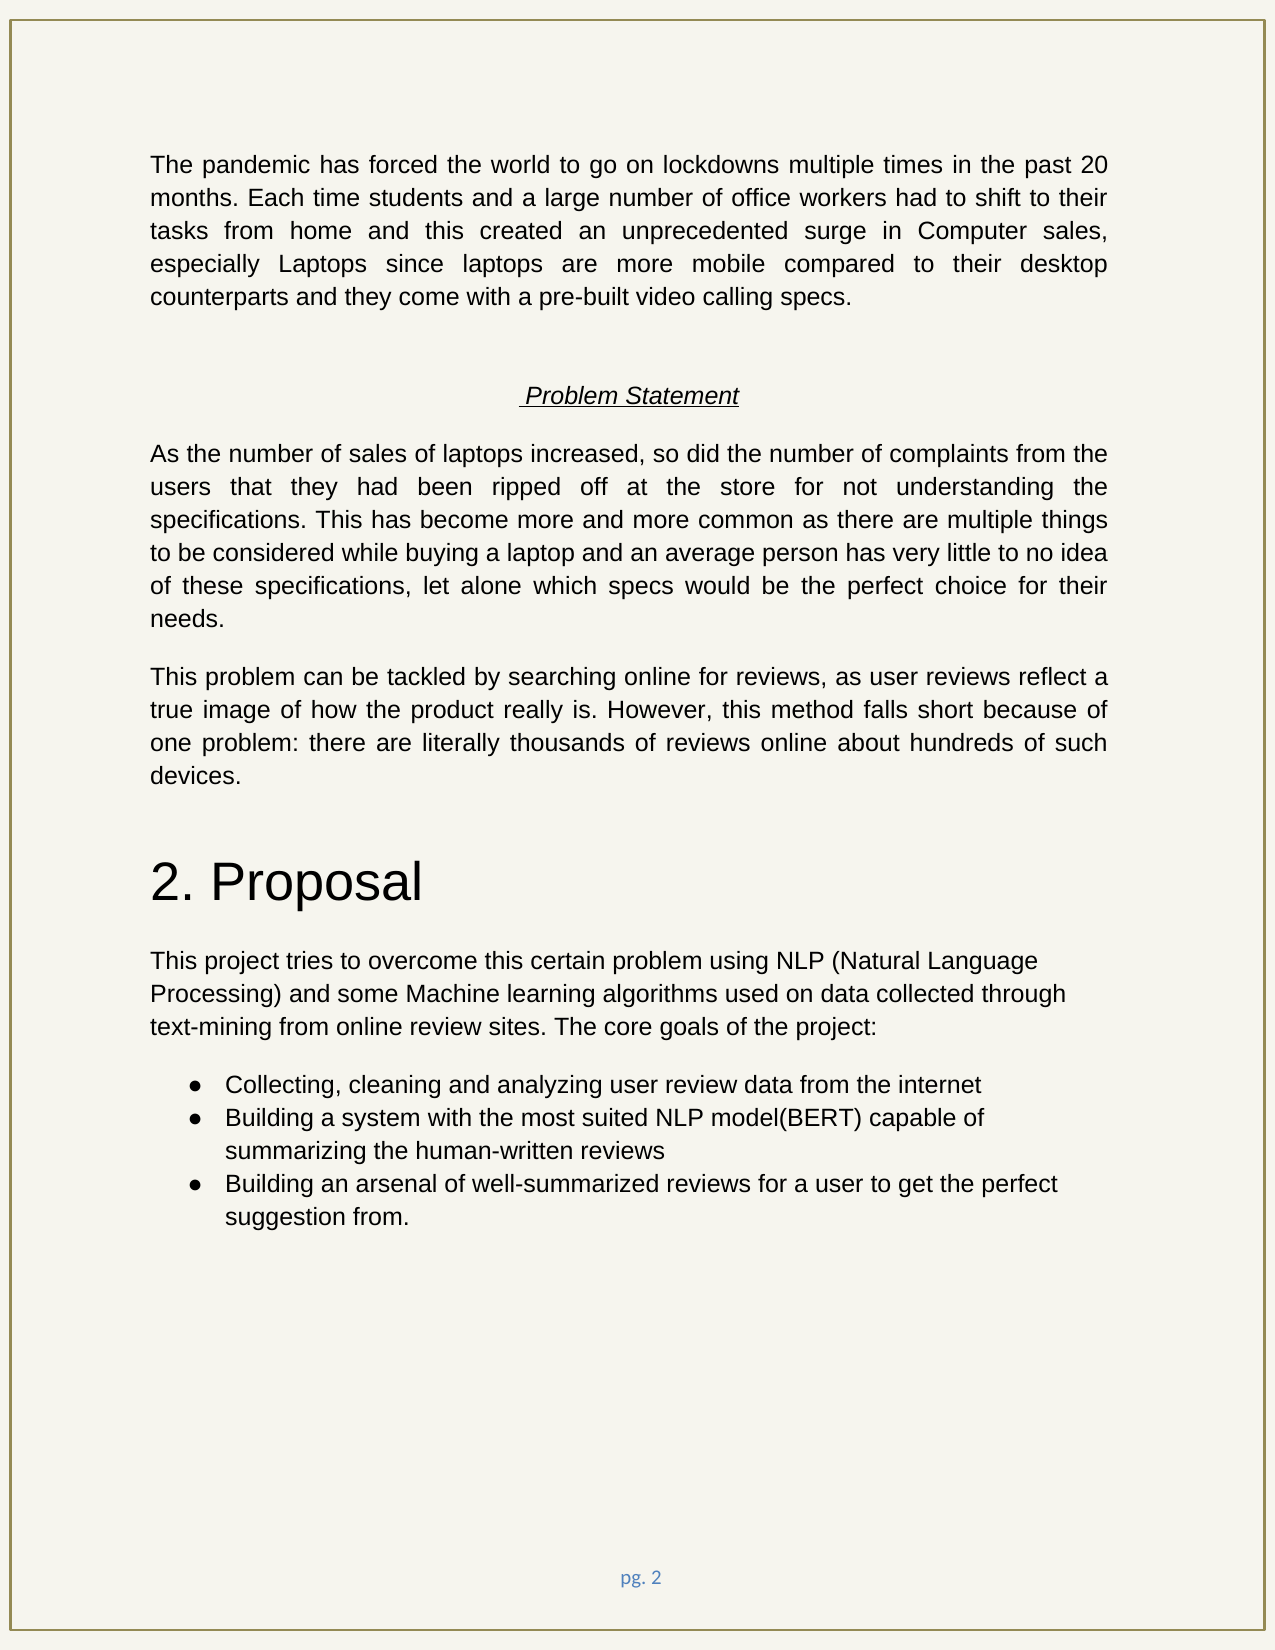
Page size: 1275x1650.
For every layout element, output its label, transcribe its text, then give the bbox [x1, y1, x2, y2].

list Building an arsenal of well-summarized reviews for a user to get the perfect suggestion from. [187, 1169, 1110, 1231]
text The pandemic has forced the world to go on lockdowns multiple times in the past 20 months. Each time students and a large number of office workers had to shift to their tasks from home and this created an unprecedented surge in Computer sales, especially Laptops since laptops are more mobile compared to their desktop counterparts and they come with a pre-built video calling specs. [150, 150, 1110, 311]
text This project tries to overcome this certain problem using NLP (Natural Language Processing) and some Machine learning algorithms used on data collected through text-mining from online review sites. The core goals of the project: [150, 946, 1110, 1041]
text As the number of sales of laptops increased, so did the number of complaints from the users that they had been ripped off at the store for not understanding the specifications. This has become more and more common as there are multiple things to be considered while buying a laptop and an average person has very little to no idea of these specifications, let alone which specs would be the perfect choice for their needs. [150, 439, 1110, 633]
text This problem can be tackled by searching online for reviews, as user reviews reflect a true image of how the product really is. However, this method falls short because of one problem: there are literally thousands of reviews online about hundreds of such devices. [150, 662, 1110, 790]
list Collecting, cleaning and analyzing user review data from the internet [187, 1070, 1110, 1099]
list Building a system with the most suited NLP model(BERT) capable of summarizing the human-written reviews [187, 1103, 1110, 1165]
title 2. Proposal [150, 849, 1095, 912]
text Problem Statement [150, 381, 1110, 410]
